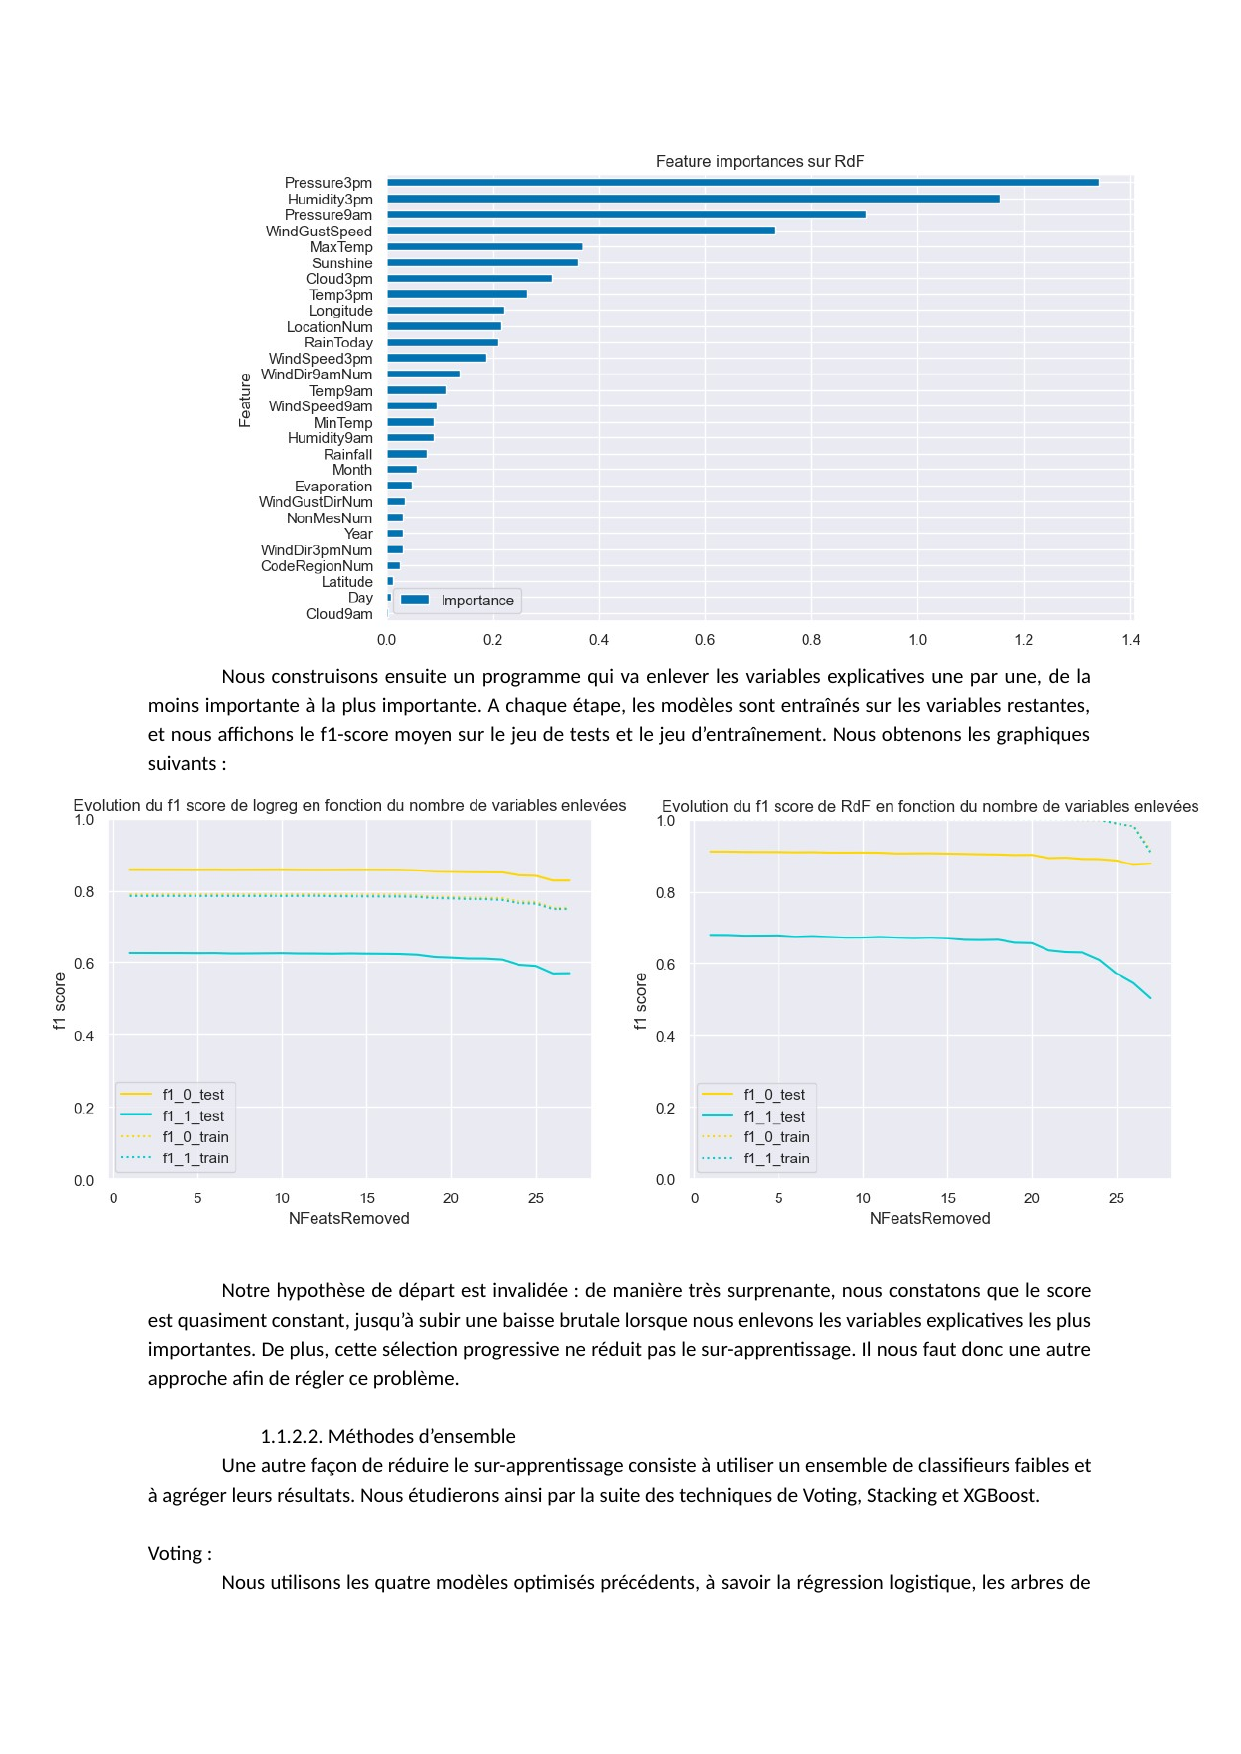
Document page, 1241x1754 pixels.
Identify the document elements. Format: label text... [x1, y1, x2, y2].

text Notre hypothèse de départ est invalidée : de manière très surprenante, nous constatons que le score est quasiment constant, jusqu’à subir une baisse brutale lorsque nous enlevons les variables explicatives les plus importantes. De plus, cette sélection progressive ne réduit pas le sur-apprentissage. Il nous faut donc une autre approche afin de régler ce problème. [148, 1278, 1093, 1391]
list Méthodes d’ensemble [260, 1423, 1093, 1449]
text Voting : [148, 1540, 1093, 1566]
text Une autre façon de réduire le sur-apprentissage consiste à utiliser un ensemble de classifieurs faibles et à agréger leurs résultats. Nous étudierons ainsi par la suite des techniques de Voting, Stacking et XGBoost. [148, 1453, 1093, 1507]
picture [221, 147, 1167, 659]
text Nous construisons ensuite un programme qui va enlever les variables explicatives une par une, de la moins importante à la plus importante. A chaque étape, les modèles sont entraînés sur les variables restantes, et nous affichons le f1-score moyen sur le jeu de tests et le jeu d’entraînement. Nous obtenons les graphiques suivants : [148, 663, 1093, 776]
picture [34, 789, 1234, 1235]
